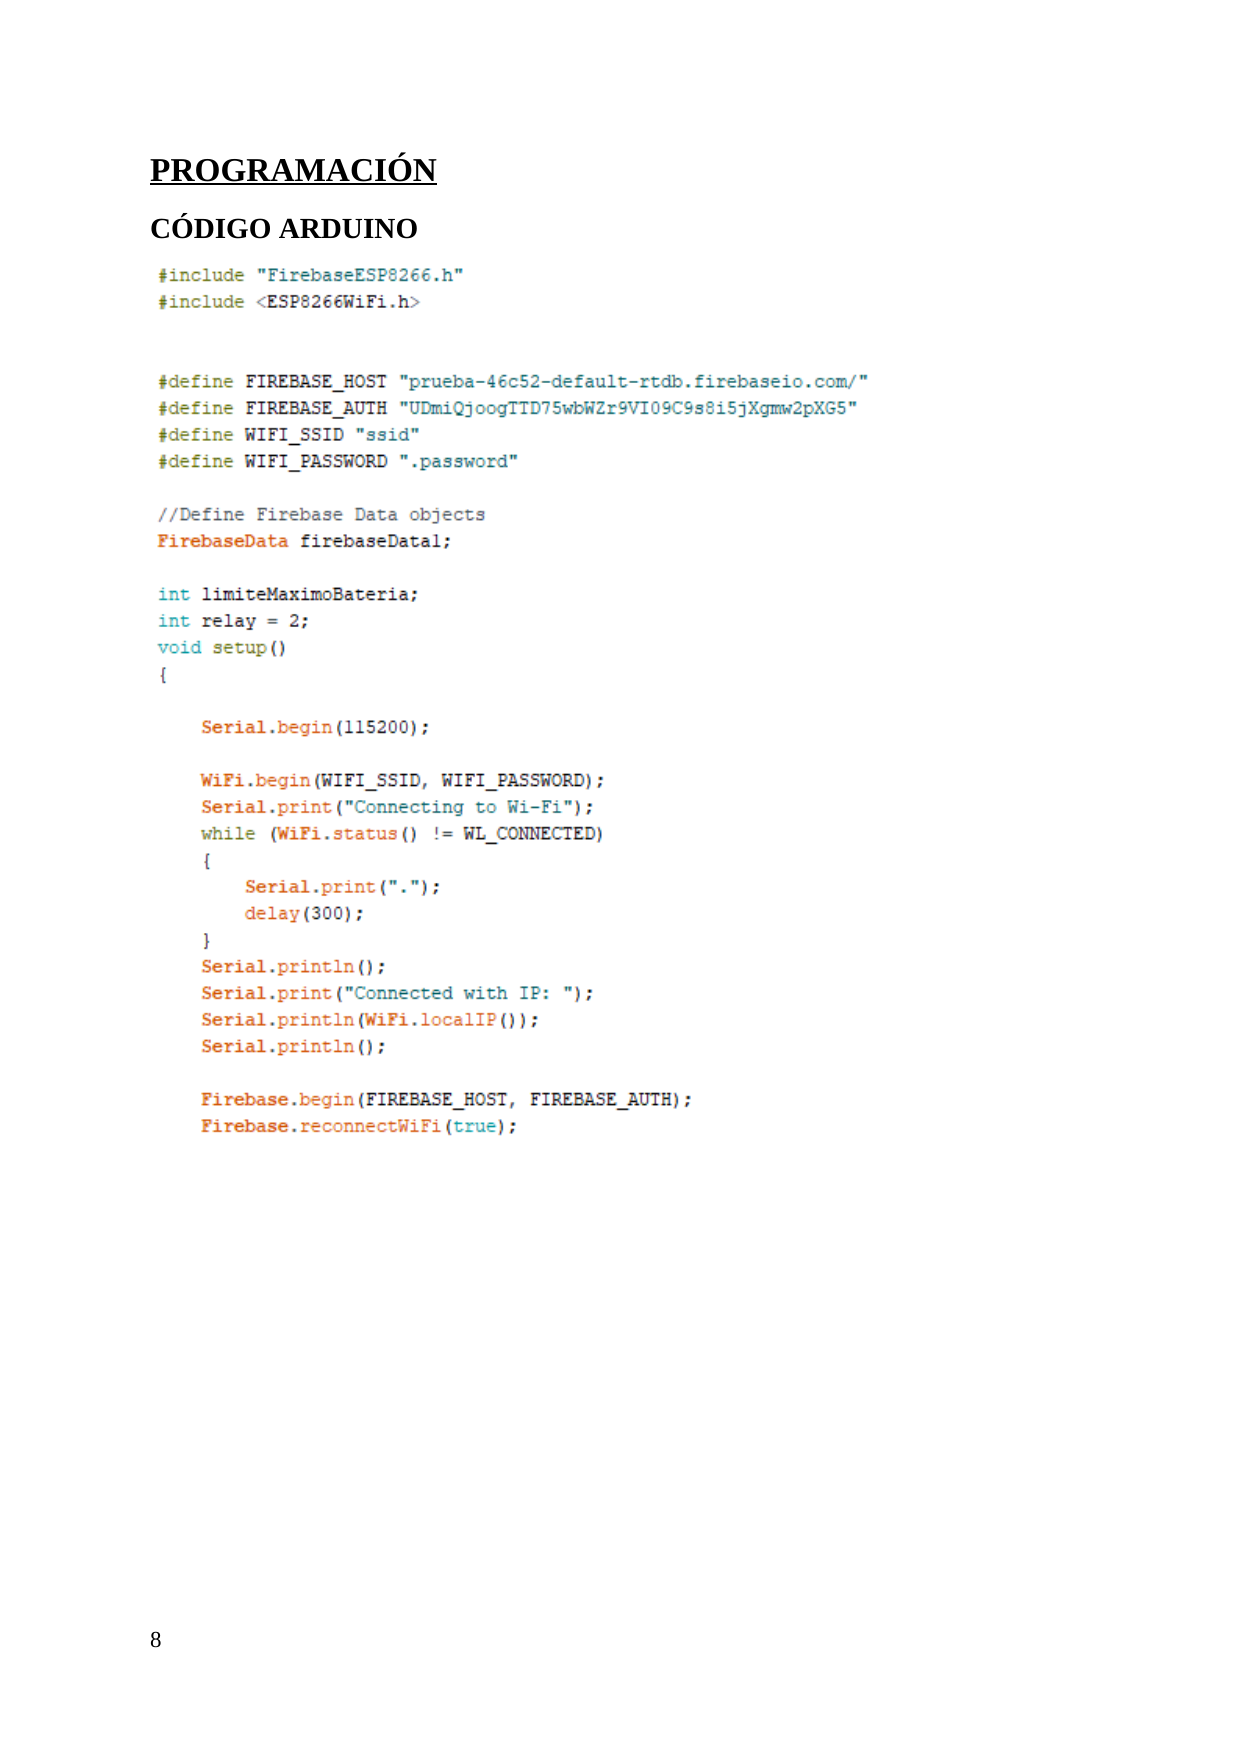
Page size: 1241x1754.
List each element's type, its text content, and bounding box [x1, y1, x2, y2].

picture [150, 262, 1044, 1151]
subtitle PROGRAMACIÓN [150, 150, 1090, 188]
subtitle CÓDIGO ARDUINO [150, 212, 1090, 245]
